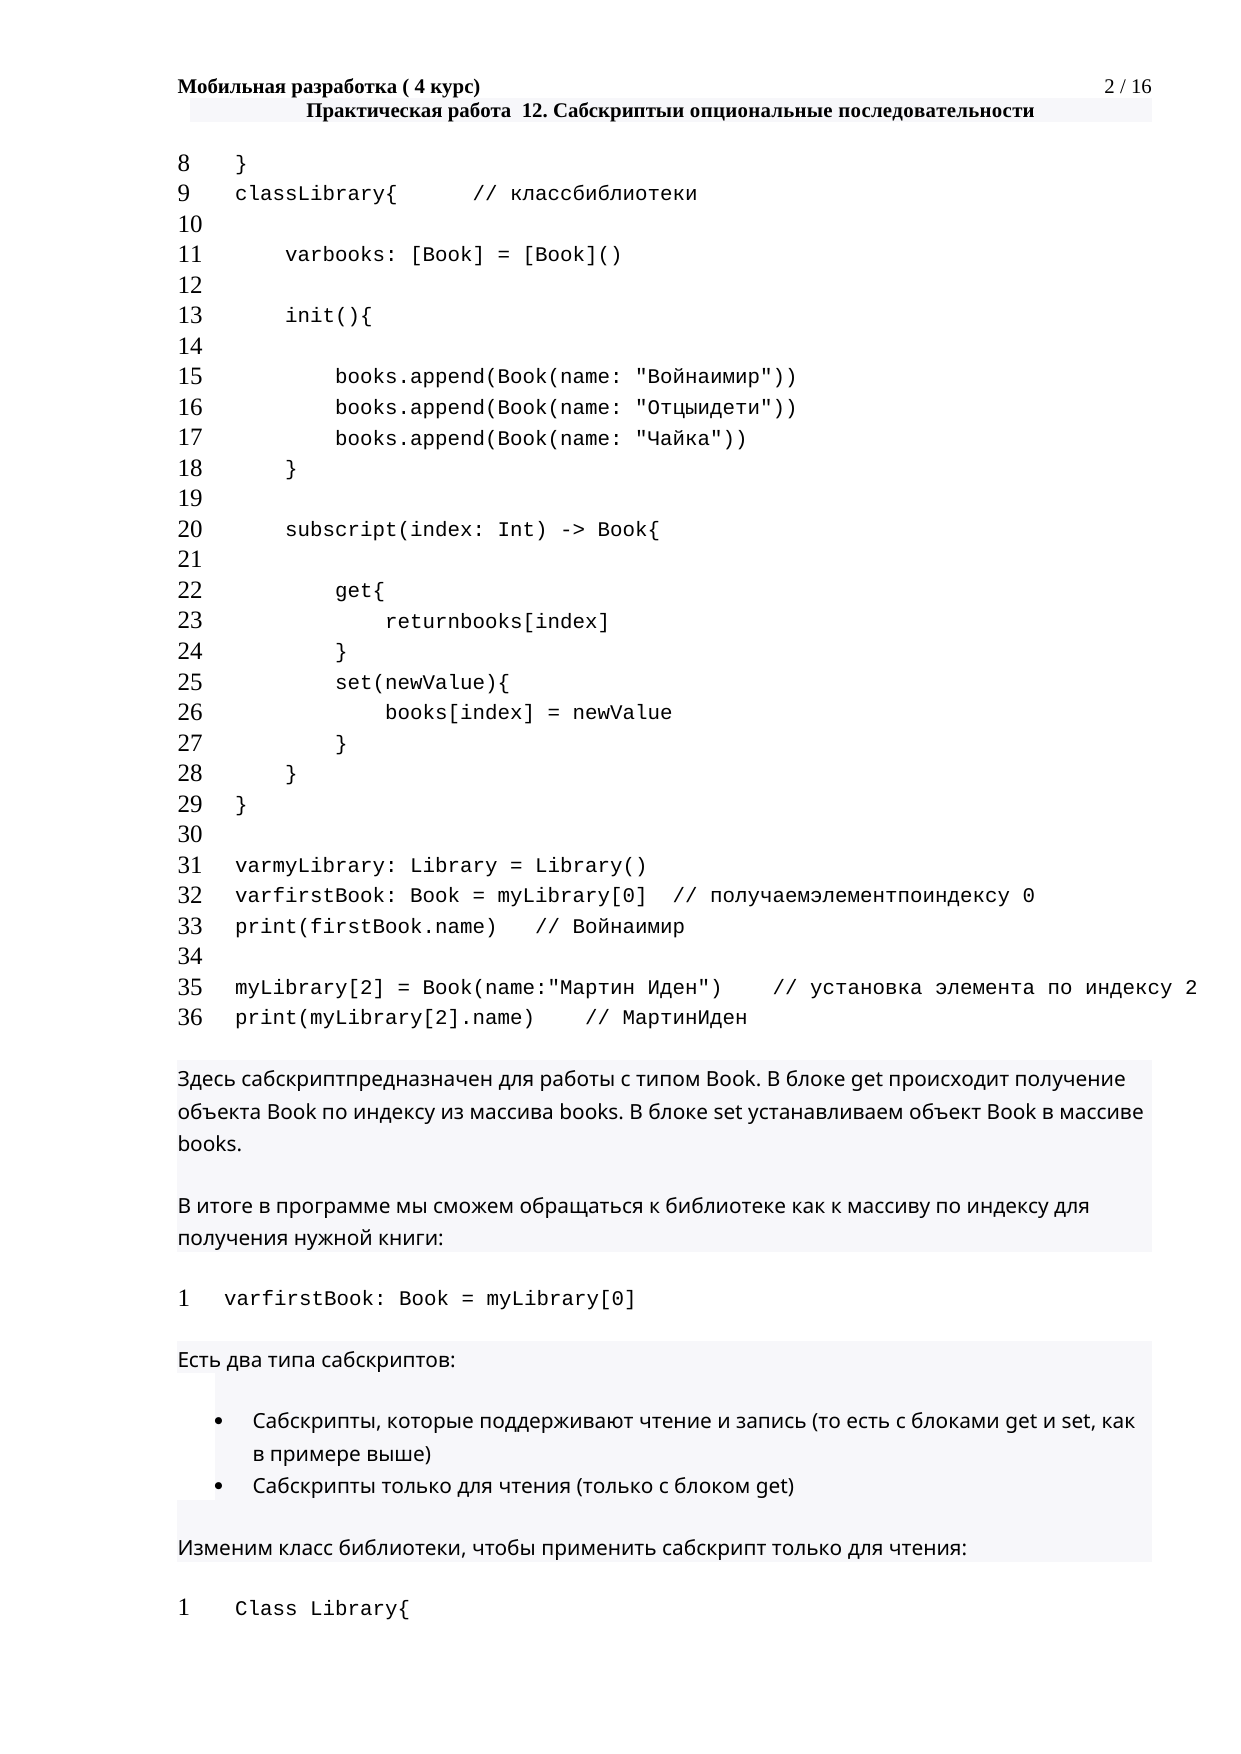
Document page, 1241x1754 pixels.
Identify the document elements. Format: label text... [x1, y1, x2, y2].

text Изменим класс библиотеки, чтобы применить сабскрипт только для чтения: [177, 1529, 1152, 1562]
table_header varfirstBook: Book = myLibrary[0] [224, 1281, 1240, 1312]
text Есть два типа сабскриптов: [177, 1341, 1152, 1373]
text В итоге в программе мы сможем обращаться к библиотеке как к массиву по индексу для получения нужной книги: [177, 1187, 1152, 1252]
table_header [235, 146, 1240, 1031]
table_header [177, 1591, 235, 1621]
list Сабскрипты только для чтения (только с блоком get) [215, 1467, 1152, 1500]
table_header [235, 1591, 1240, 1621]
table_header 1 [177, 1281, 224, 1312]
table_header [177, 146, 235, 1031]
text Здесь сабскриптпредназначен для работы с типом Book. В блоке get происходит получение объекта Book по индексу из массива books. В блоке set устанавливаем объект Book в массиве books. [177, 1060, 1152, 1158]
list Сабскрипты, которые поддерживают чтение и запись (то есть с блоками get и set, как в примере выше) [215, 1402, 1152, 1467]
